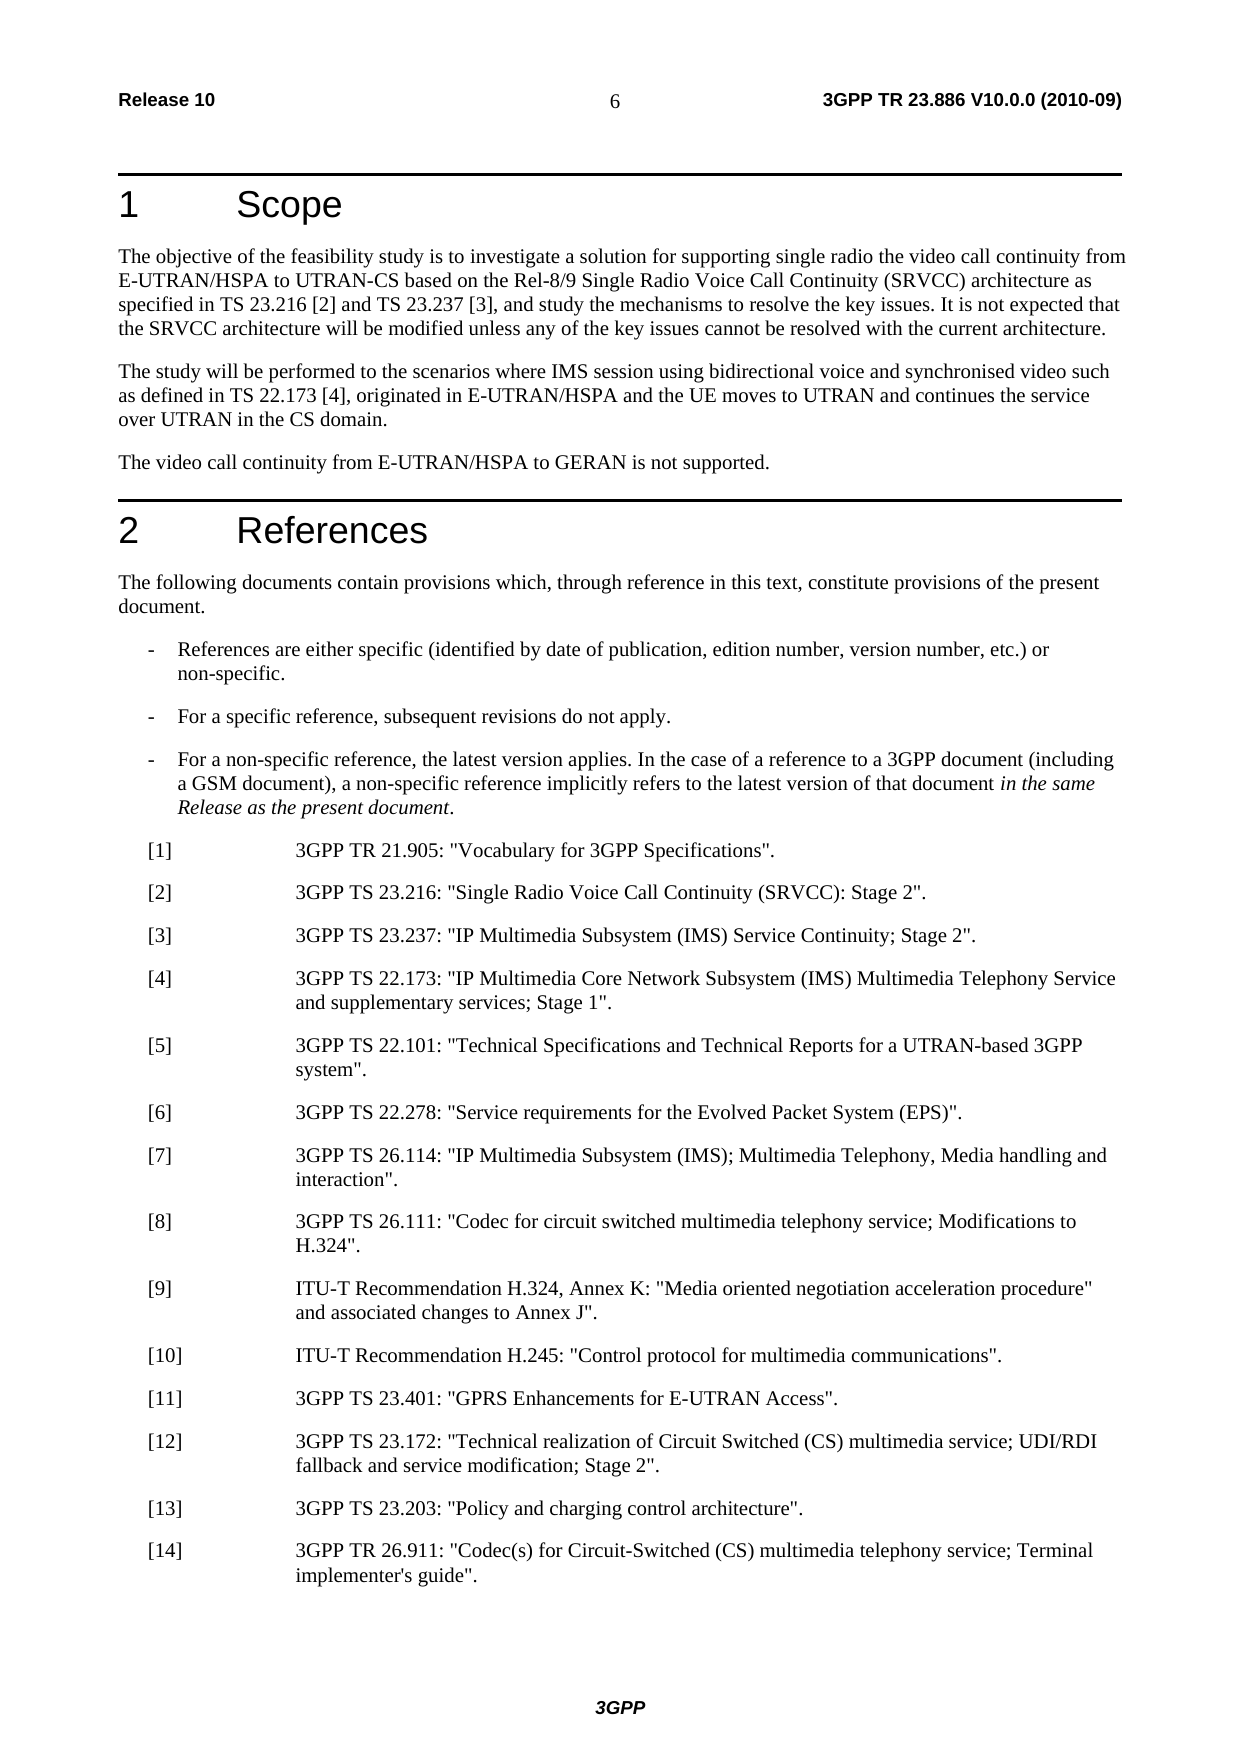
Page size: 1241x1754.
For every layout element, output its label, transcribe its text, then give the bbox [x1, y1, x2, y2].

text [9] ITU-T Recommendation H.324, Annex K: "Media oriented negotiation acceleration procedure" and associated changes to Annex J". [148, 1276, 1122, 1324]
text The study will be performed to the scenarios where IMS session using bidirectional voice and synchronised video such as defined in TS 22.173 [4], originated in E-UTRAN/HSPA and the UE moves to UTRAN and continues the service over UTRAN in the CS domain. [118, 359, 1122, 431]
text The video call continuity from E-UTRAN/HSPA to GERAN is not supported. [118, 450, 1122, 474]
text [11] 3GPP TS 23.401: "GPRS Enhancements for E-UTRAN Access". [148, 1386, 1122, 1410]
text [12] 3GPP TS 23.172: "Technical realization of Circuit Switched (CS) multimedia service; UDI/RDI fallback and service modification; Stage 2". [148, 1429, 1122, 1477]
text The following documents contain provisions which, through reference in this text, constitute provisions of the present document. [118, 570, 1122, 618]
subtitle 1 Scope [118, 176, 1122, 225]
text The objective of the feasibility study is to investigate a solution for supporting single radio the video call continuity from E-UTRAN/HSPA to UTRAN-CS based on the Rel-8/9 Single Radio Voice Call Continuity (SRVCC) architecture as specified in TS 23.216 [2] and TS 23.237 [3], and study the mechanisms to resolve the key issues. It is not expected that the SRVCC architecture will be modified unless any of the key issues cannot be resolved with the current architecture. [118, 244, 1132, 340]
text [14] 3GPP TR 26.911: "Codec(s) for Circuit-Switched (CS) multimedia telephony service; Terminal implementer's guide". [148, 1538, 1122, 1587]
text [3] 3GPP TS 23.237: "IP Multimedia Subsystem (IMS) Service Continuity; Stage 2". [148, 923, 1122, 947]
text [5] 3GPP TS 22.101: "Technical Specifications and Technical Reports for a UTRAN-based 3GPP system". [148, 1033, 1122, 1081]
text [6] 3GPP TS 22.278: "Service requirements for the Evolved Packet System (EPS)". [148, 1100, 1122, 1124]
text [1] 3GPP TR 21.905: "Vocabulary for 3GPP Specifications". [148, 837, 1122, 862]
text [2] 3GPP TS 23.216: "Single Radio Voice Call Continuity (SRVCC): Stage 2". [148, 880, 1122, 904]
text [10] ITU-T Recommendation H.245: "Control protocol for multimedia communications". [148, 1343, 1122, 1367]
text [7] 3GPP TS 26.114: "IP Multimedia Subsystem (IMS); Multimedia Telephony, Media handling and interaction". [148, 1142, 1122, 1191]
text - References are either specific (identified by date of publication, edition number, version number, etc.) or non-specific. [148, 637, 1122, 685]
text [8] 3GPP TS 26.111: "Codec for circuit switched multimedia telephony service; Modifications to H.324". [148, 1209, 1122, 1257]
text - For a specific reference, subsequent revisions do not apply. [148, 704, 1122, 728]
subtitle 2 References [118, 502, 1122, 551]
text [13] 3GPP TS 23.203: "Policy and charging control architecture". [148, 1496, 1122, 1520]
text - For a non-specific reference, the latest version applies. In the case of a reference to a 3GPP document (including a GSM document), a non-specific reference implicitly refers to the latest version of that document in the same Release as the present document. [148, 747, 1122, 819]
text [4] 3GPP TS 22.173: "IP Multimedia Core Network Subsystem (IMS) Multimedia Telephony Service and supplementary services; Stage 1". [148, 966, 1122, 1014]
